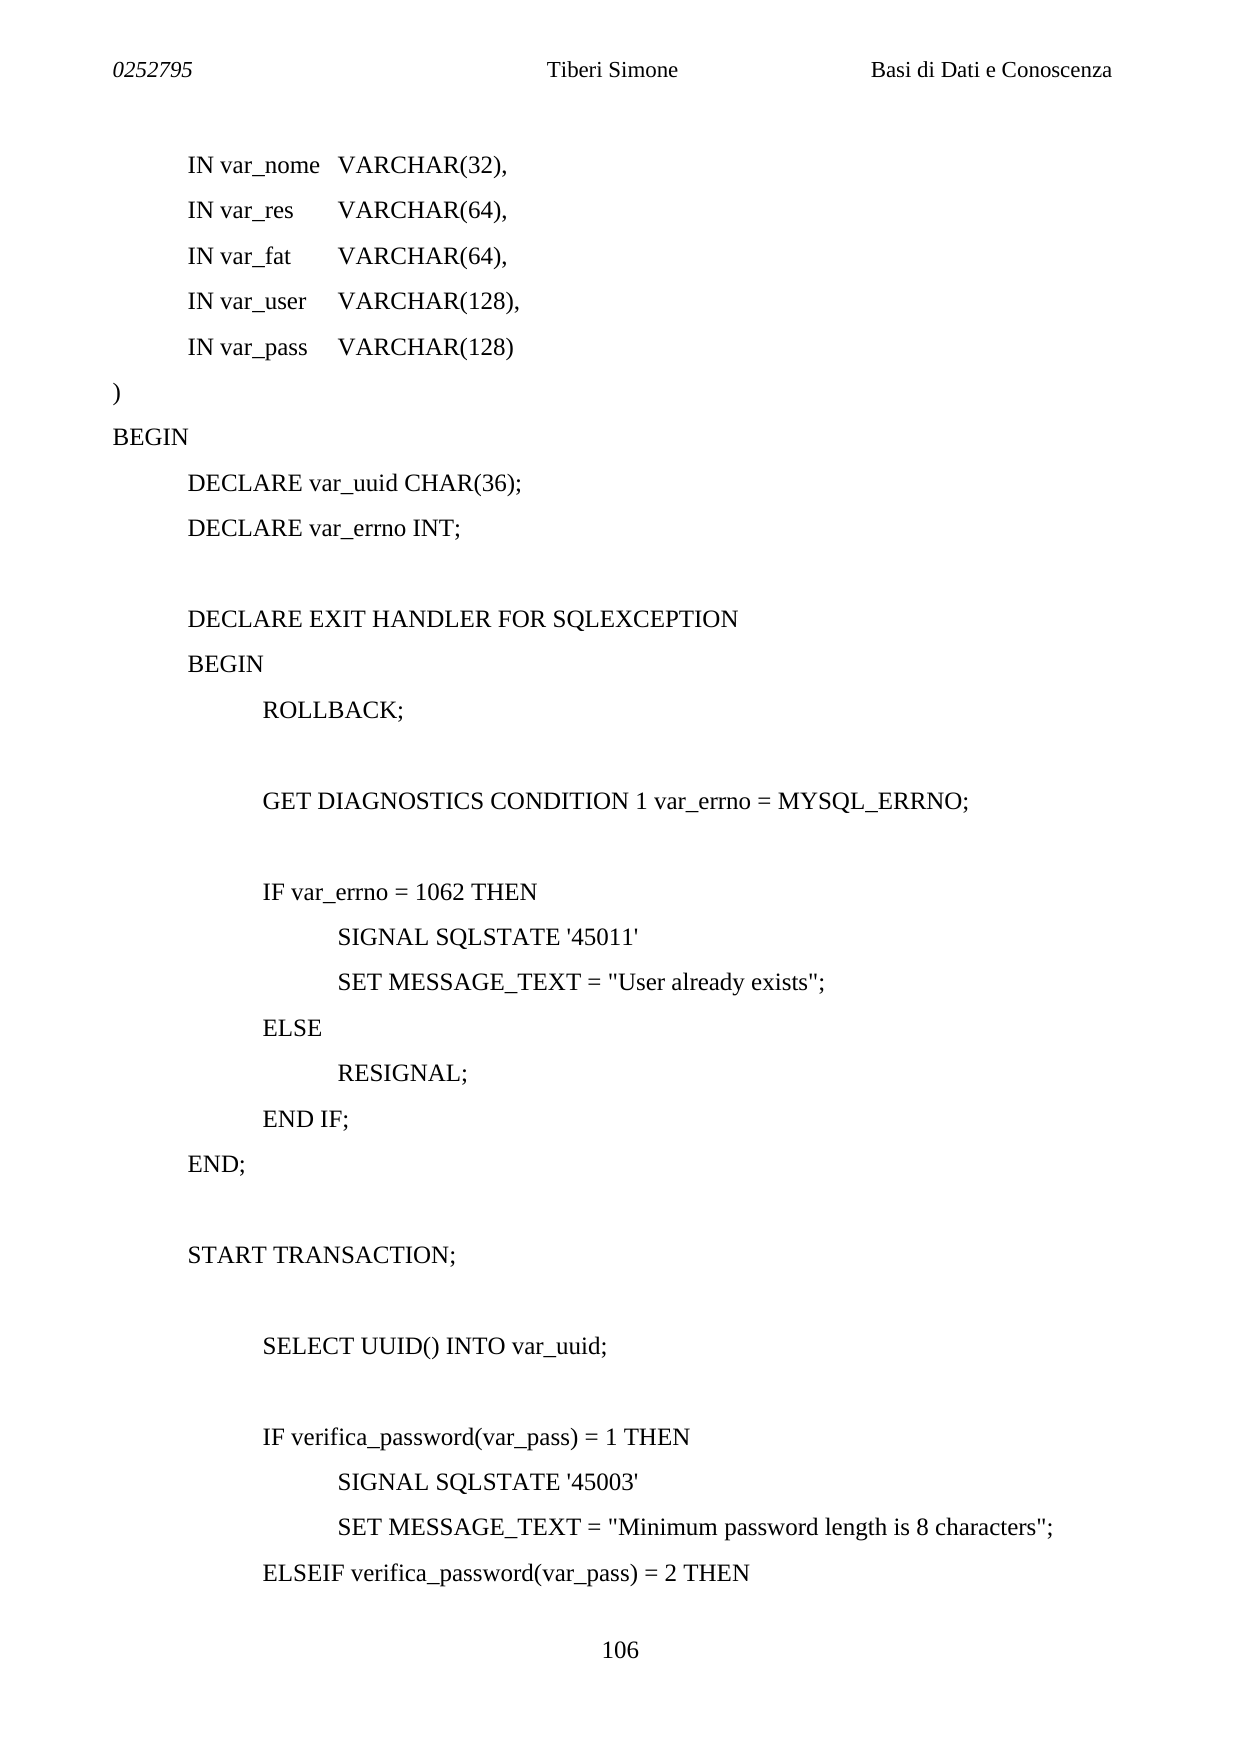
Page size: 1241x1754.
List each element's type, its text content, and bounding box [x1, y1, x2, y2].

text RESIGNAL; [112, 1058, 1128, 1087]
text DECLARE var_errno INT; [112, 513, 1128, 542]
text SIGNAL SQLSTATE '45011' [262, 922, 1128, 951]
text IN var_res VARCHAR(64), [112, 195, 1128, 224]
text START TRANSACTION; [112, 1240, 1128, 1269]
text BEGIN [112, 422, 1128, 451]
text IN var_user VARCHAR(128), [112, 286, 1128, 315]
text SELECT UUID() INTO var_uuid; [112, 1331, 1128, 1359]
text IF verifica_password(var_pass) = 1 THEN [112, 1422, 1128, 1450]
text IF var_errno = 1062 THEN [112, 877, 1128, 905]
text END; [112, 1149, 1128, 1178]
text ) [112, 377, 1128, 406]
text ELSE [112, 1013, 1128, 1042]
text DECLARE var_uuid CHAR(36); [112, 468, 1128, 497]
text ELSEIF verifica_password(var_pass) = 2 THEN [112, 1558, 1128, 1587]
text DECLARE EXIT HANDLER FOR SQLEXCEPTION [112, 604, 1128, 633]
text END IF; [112, 1104, 1128, 1132]
text IN var_pass VARCHAR(128) [112, 332, 1128, 360]
text ROLLBACK; [112, 695, 1128, 724]
text IN var_nome VARCHAR(32), [112, 150, 1128, 179]
text SET MESSAGE_TEXT = "User already exists"; [262, 967, 1128, 996]
text SET MESSAGE_TEXT = "Minimum password length is 8 characters"; [262, 1512, 1128, 1541]
text BEGIN [112, 649, 1128, 678]
text GET DIAGNOSTICS CONDITION 1 var_errno = MYSQL_ERRNO; [187, 786, 1128, 814]
text SIGNAL SQLSTATE '45003' [112, 1467, 1128, 1496]
text IN var_fat VARCHAR(64), [112, 241, 1128, 269]
